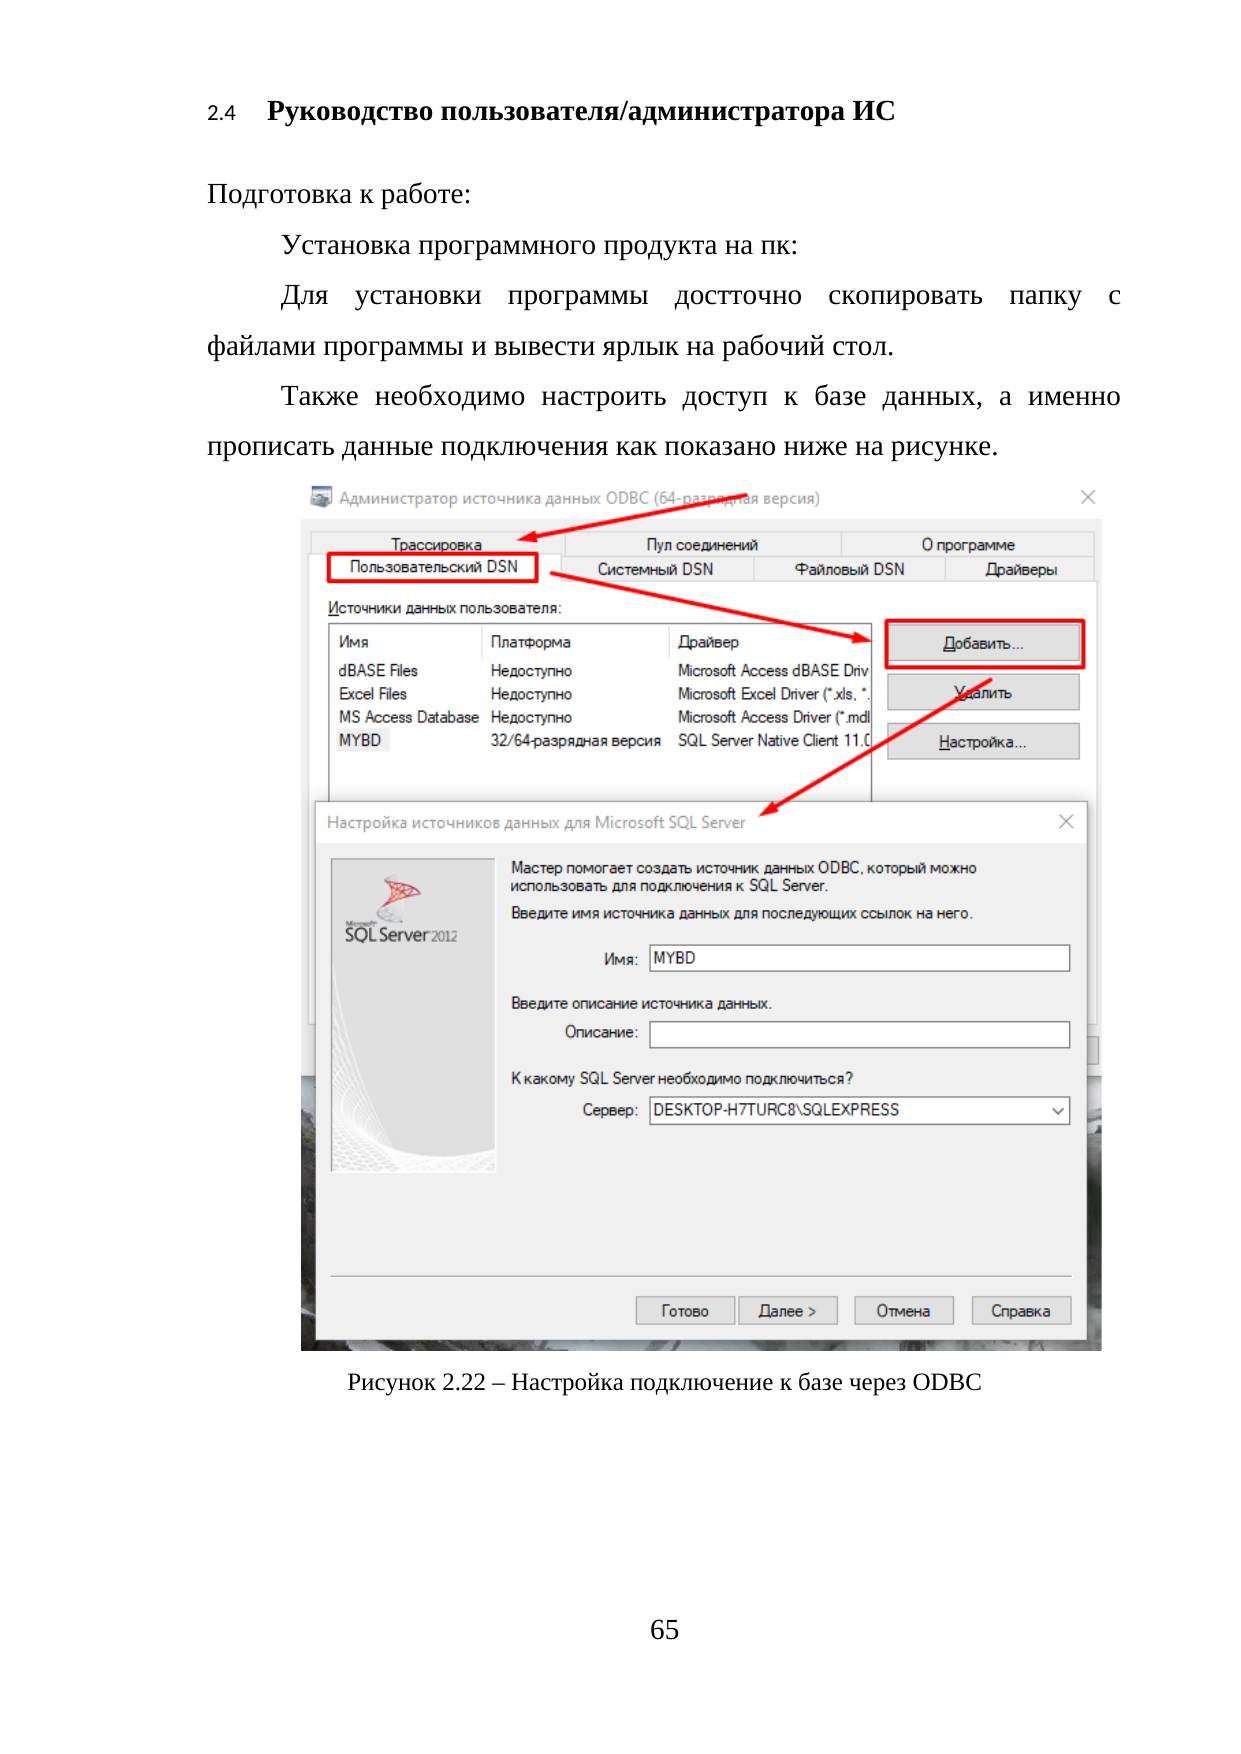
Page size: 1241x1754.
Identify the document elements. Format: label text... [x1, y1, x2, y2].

text Подготовка к работе: [207, 177, 1122, 210]
text Рисунок 2.22 – Настройка подключение к базе через ODBC [207, 1367, 1122, 1396]
text Установка программного продукта на пк: [207, 227, 1122, 261]
subtitle Руководство пользователя/администратора ИС [207, 93, 1122, 126]
picture [301, 478, 1102, 1351]
text Для установки программы достточно скопировать папку с файлами программы и вывести ярлык на рабочий стол. [207, 277, 1122, 361]
text Также необходимо настроить доступ к базе данных, а именно прописать данные подключения как показано ниже на рисунке. [207, 378, 1122, 462]
